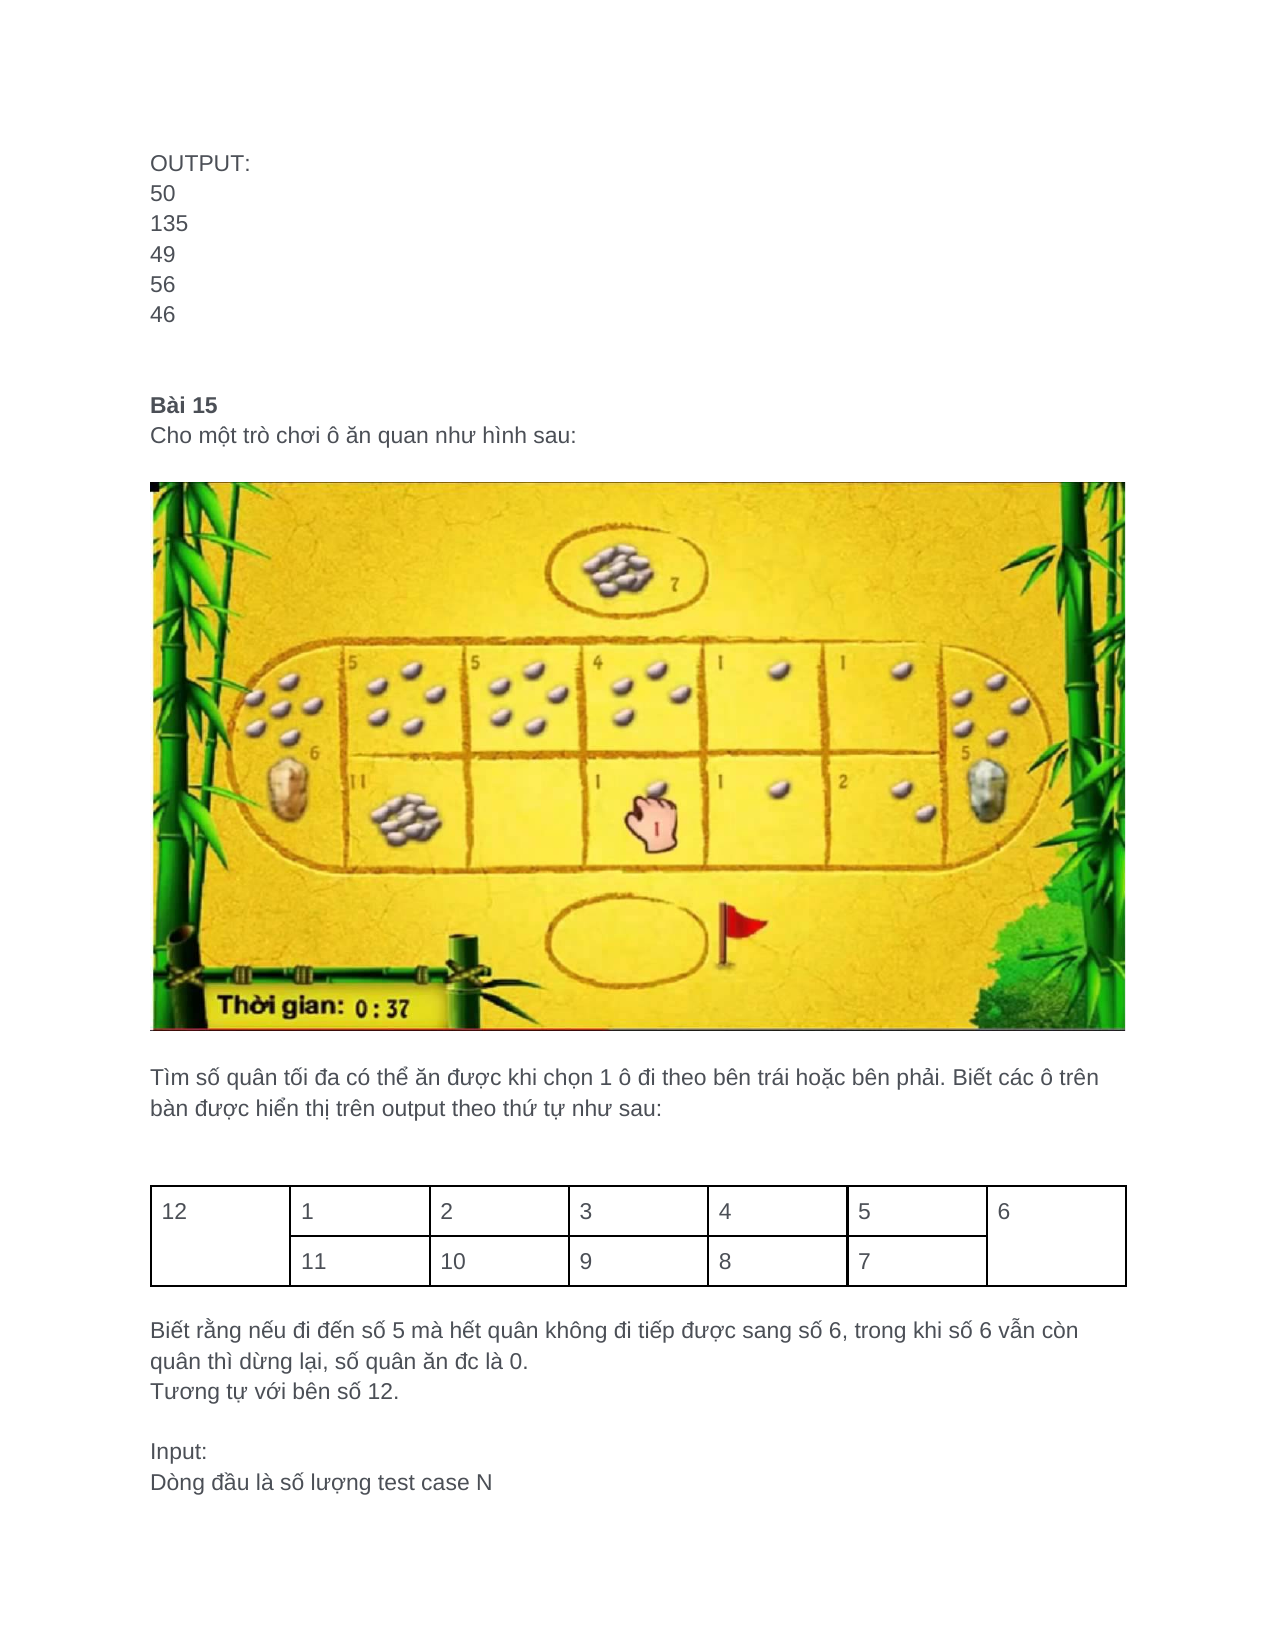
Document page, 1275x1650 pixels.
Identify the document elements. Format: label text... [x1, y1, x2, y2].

text 135 [150, 210, 1125, 237]
text 50 [150, 180, 1125, 207]
table_header 5 [849, 1187, 986, 1235]
text Cho một trò chơi ô ăn quan như hình sau: [150, 422, 1125, 448]
table_cell 8 [709, 1237, 846, 1285]
table_cell 11 [291, 1237, 429, 1285]
text OUTPUT: [150, 150, 1125, 176]
text Biết rằng nếu đi đến số 5 mà hết quân không đi tiếp được sang số 6, trong khi số 6 vẫn còn quân thì dừng lại, số quân ăn đc là 0. [150, 1317, 1125, 1374]
text Tương tự với bên số 12. [150, 1378, 1125, 1404]
text 56 [150, 271, 1125, 297]
table_header 3 [570, 1187, 707, 1235]
table_header 1 [291, 1187, 429, 1235]
table_header 4 [709, 1187, 846, 1235]
text Dòng đầu là số lượng test case N [150, 1468, 1125, 1495]
picture [150, 482, 1125, 1031]
text 49 [150, 241, 1125, 267]
table_header 2 [431, 1187, 568, 1235]
text Bài 15 [150, 392, 1125, 418]
table_header 6 [988, 1187, 1125, 1285]
text 46 [150, 301, 1125, 327]
table_cell 9 [570, 1237, 707, 1285]
table_cell 10 [431, 1237, 568, 1285]
text Tìm số quân tối đa có thể ăn được khi chọn 1 ô đi theo bên trái hoặc bên phải. Biết các ô trên bàn được hiển thị trên output theo thứ tự như sau: [150, 1064, 1125, 1121]
text Input: [150, 1438, 1125, 1464]
table_cell 7 [849, 1237, 986, 1285]
table_header 12 [152, 1187, 289, 1285]
